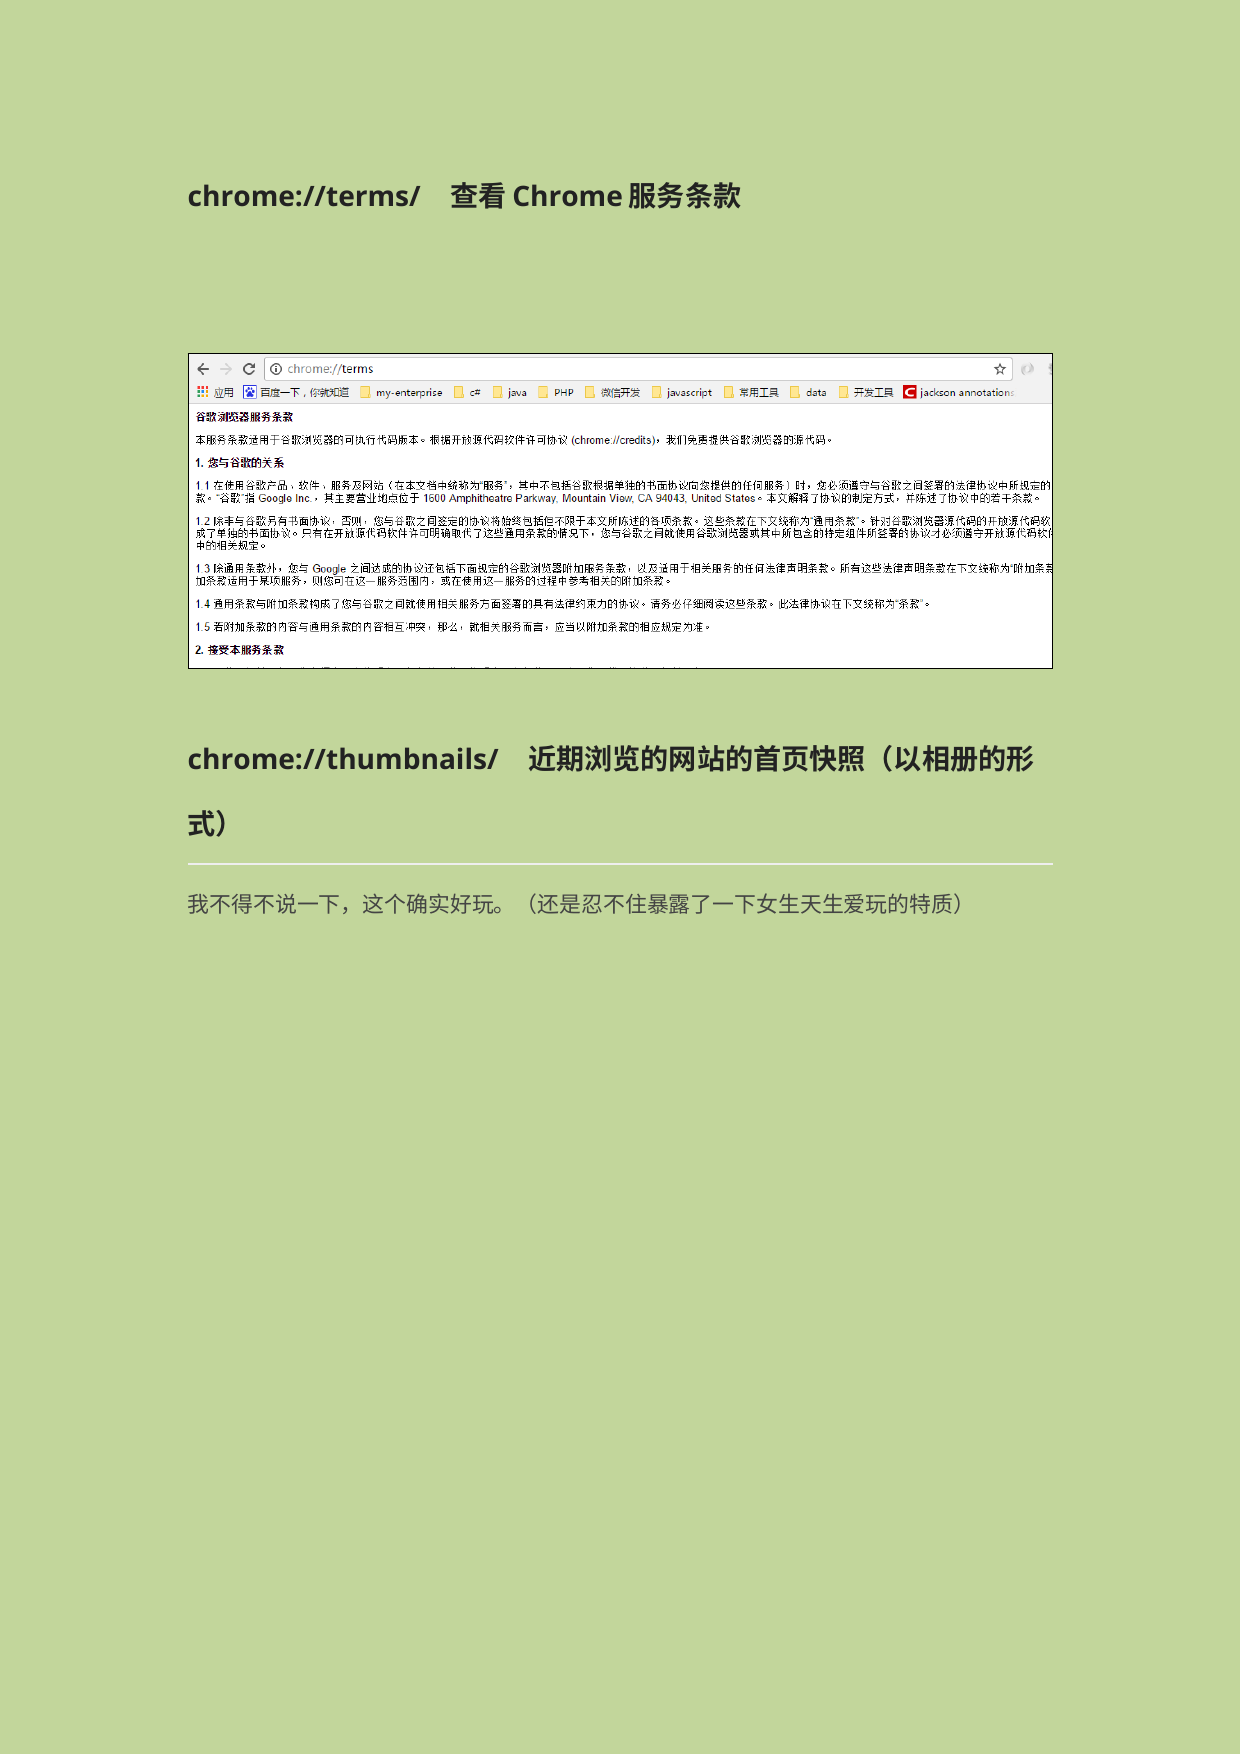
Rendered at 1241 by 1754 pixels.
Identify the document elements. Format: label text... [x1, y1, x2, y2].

picture [189, 354, 1052, 668]
text 我不得不说一下，这个确实好玩。（还是忍不住暴露了一下女生天生爱玩的特质） [187, 887, 1053, 919]
text chrome://terms/ 查看Chrome服务条款 [187, 162, 1053, 227]
text chrome://thumbnails/ 近期浏览的网站的首页快照（以相册的形式） [187, 725, 1053, 865]
